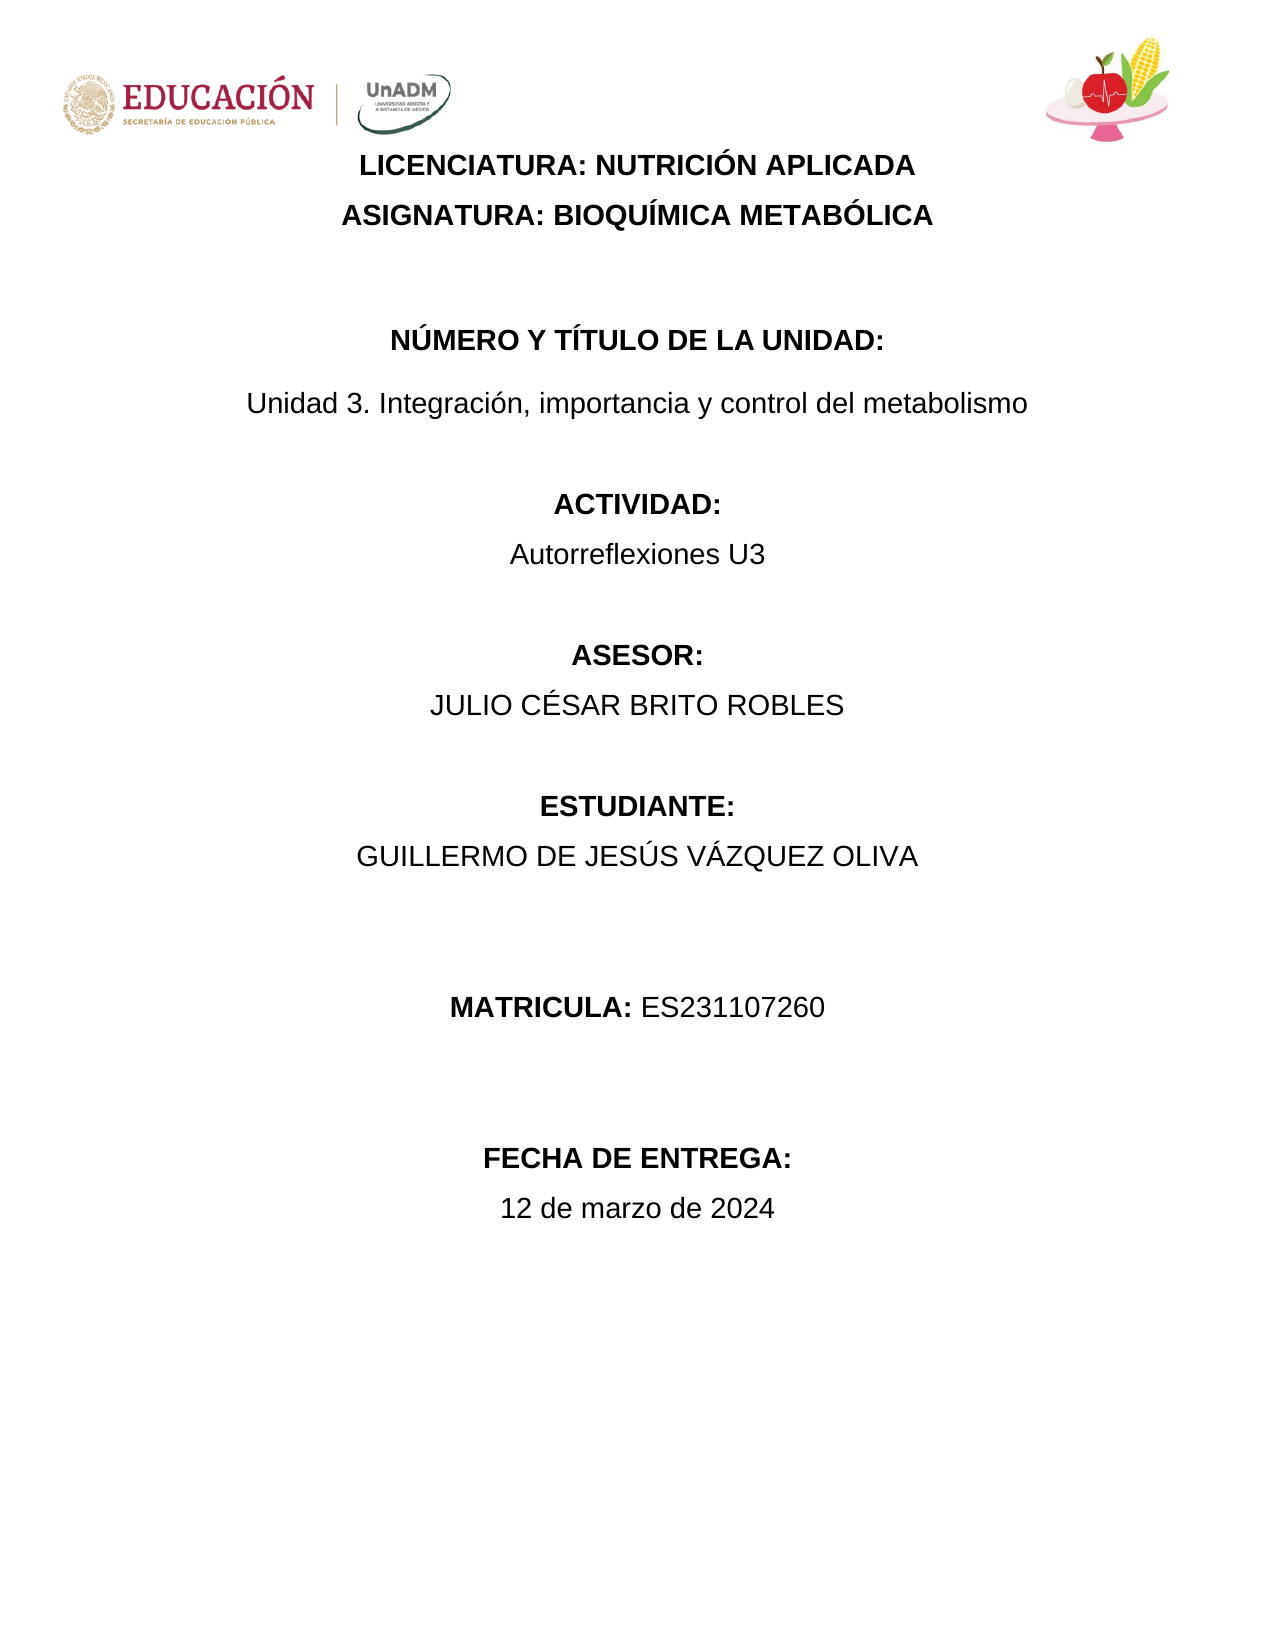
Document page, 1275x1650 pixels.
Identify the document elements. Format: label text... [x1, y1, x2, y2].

subtitle ASIGNATURA: BIOQUÍMICA METABÓLICA [177, 198, 1098, 231]
picture [1042, 34, 1170, 148]
text GUILLERMO DE JESÚS VÁZQUEZ OLIVA [177, 839, 1098, 872]
picture [63, 65, 451, 146]
text LICENCIATURA: NUTRICIÓN APLICADA [177, 148, 1098, 181]
text ESTUDIANTE: [177, 788, 1098, 822]
text Autorreflexiones U3 [177, 537, 1098, 571]
text JULIO CÉSAR BRITO ROBLES [177, 688, 1098, 721]
text 12 de marzo de 2024 [177, 1191, 1098, 1224]
text Unidad 3. Integración, importancia y control del metabolismo [177, 386, 1098, 419]
subtitle NÚMERO Y TÍTULO DE LA UNIDAD: [177, 323, 1098, 357]
text MATRICULA: ES231107260 [177, 990, 1098, 1023]
text ASESOR: [177, 638, 1098, 671]
text FECHA DE ENTREGA: [177, 1141, 1098, 1174]
text ACTIVIDAD: [177, 487, 1098, 520]
